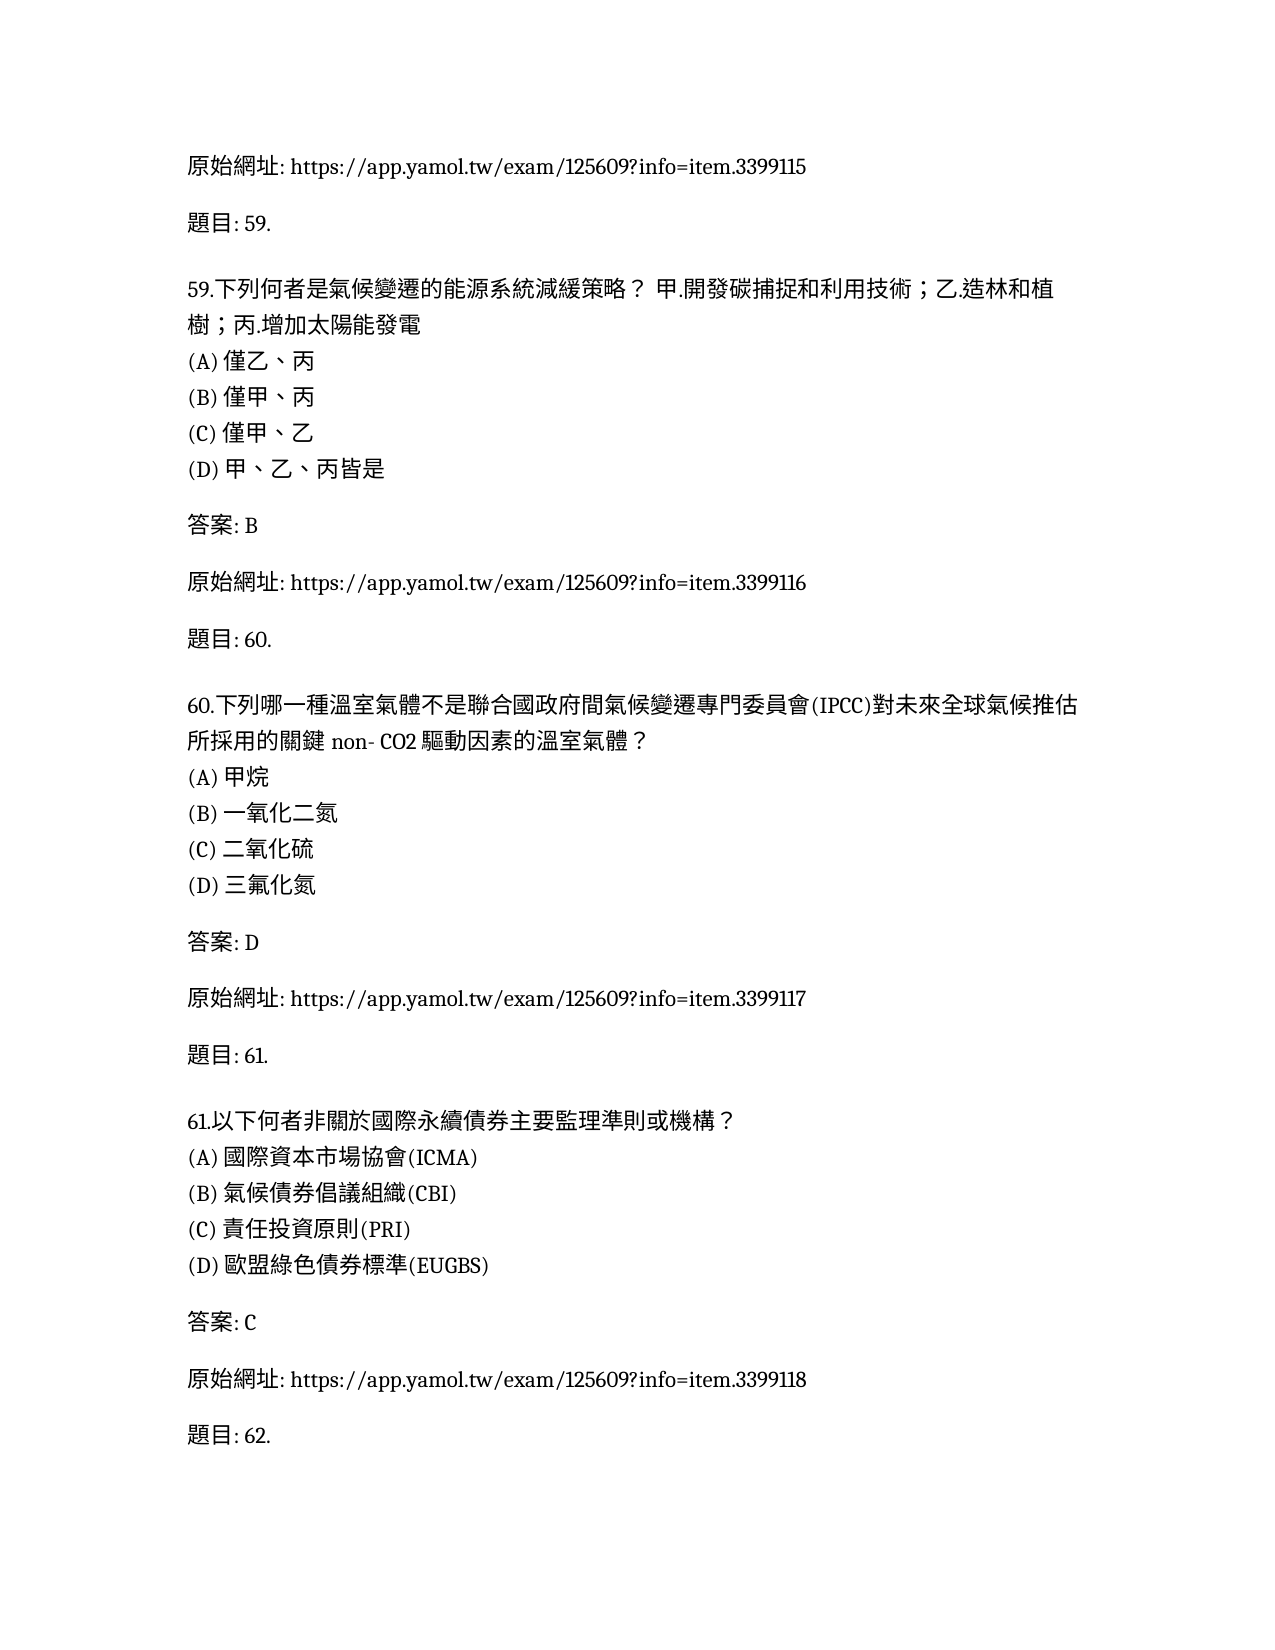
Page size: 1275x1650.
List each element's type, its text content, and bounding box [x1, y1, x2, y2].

text 原始網址: https://app.yamol.tw/exam/125609?info=item.3399118 [187, 1362, 1087, 1394]
text 答案: B [187, 509, 1087, 541]
text 題目: 61. 61.以下何者非關於國際永續債券主要監理準則或機構？ (A) 國際資本市場協會(ICMA) (B) 氣候債券倡議組織(CBI) (C) 責任投資原則(PRI) (D) 歐盟綠色債券標準(EUGBS) [187, 1039, 1087, 1280]
text 答案: D [187, 926, 1087, 957]
text 題目: 60. 60.下列哪一種溫室氣體不是聯合國政府間氣候變遷專門委員會(IPCC)對未來全球氣候推估所採用的關鍵 non- CO2 驅動因素的溫室氣體？ (A) 甲烷 (B) 一氧化二氮 (C) 二氧化硫 (D) 三氟化氮 [187, 623, 1087, 900]
text 原始網址: https://app.yamol.tw/exam/125609?info=item.3399117 [187, 982, 1087, 1013]
text 原始網址: https://app.yamol.tw/exam/125609?info=item.3399116 [187, 566, 1087, 597]
text 題目: 59. 59.下列何者是氣候變遷的能源系統減緩策略？ 甲.開發碳捕捉和利用技術；乙.造林和植樹；丙.增加太陽能發電 (A) 僅乙、丙 (B) 僅甲、丙 (C) 僅甲、乙 (D) 甲、乙、丙皆是 [187, 207, 1087, 484]
text 答案: C [187, 1306, 1087, 1337]
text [187, 1419, 1087, 1481]
text 原始網址: https://app.yamol.tw/exam/125609?info=item.3399115 [187, 150, 1087, 181]
